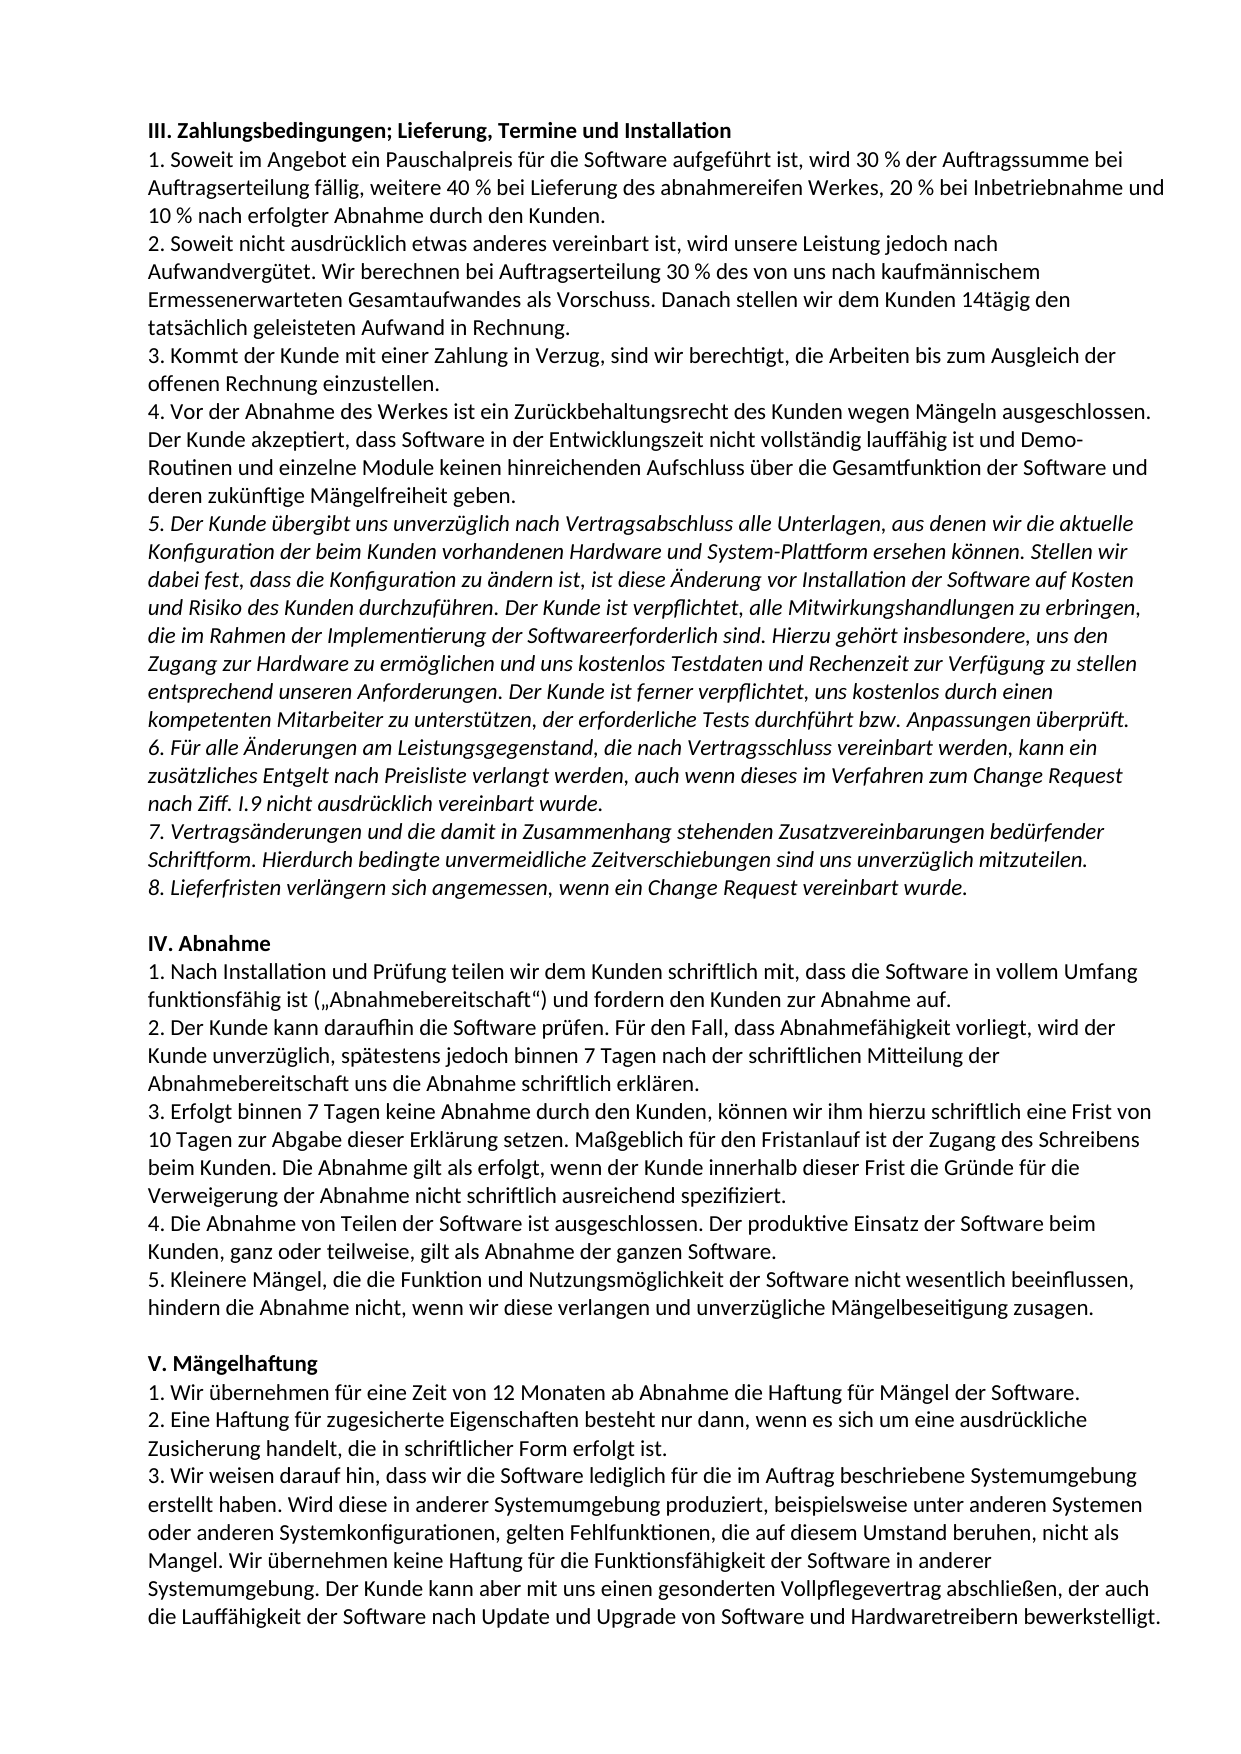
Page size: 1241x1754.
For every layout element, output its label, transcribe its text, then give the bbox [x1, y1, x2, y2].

text 3. Erfolgt binnen 7 Tagen keine Abnahme durch den Kunden, können wir ihm hierzu schriftlich eine Frist von 10 Tagen zur Abgabe dieser Erklärung setzen. Maßgeblich für den Fristanlauf ist der Zugang des Schreibens beim Kunden. Die Abnahme gilt als erfolgt, wenn der Kunde innerhalb dieser Frist die Gründe für die Verweigerung der Abnahme nicht schriftlich ausreichend spezifiziert. [148, 1097, 1167, 1209]
text 2. Soweit nicht ausdrücklich etwas anderes vereinbart ist, wird unsere Leistung jedoch nach Aufwandvergütet. Wir berechnen bei Auftragserteilung 30 % des von uns nach kaufmännischem Ermessenerwarteten Gesamtaufwandes als Vorschuss. Danach stellen wir dem Kunden 14tägig den tatsächlich geleisteten Aufwand in Rechnung. [148, 229, 1167, 341]
text III. Zahlungsbedingungen; Lieferung, Termine und Installation [148, 117, 1167, 145]
text 3. Wir weisen darauf hin, dass wir die Software lediglich für die im Auftrag beschriebene Systemumgebung erstellt haben. Wird diese in anderer Systemumgebung produziert, beispielsweise unter anderen Systemen oder anderen Systemkonfigurationen, gelten Fehlfunktionen, die auf diesem Umstand beruhen, nicht als Mangel. Wir übernehmen keine Haftung für die Funktionsfähigkeit der Software in anderer Systemumgebung. Der Kunde kann aber mit uns einen gesonderten Vollpflegevertrag abschließen, der auch die Lauffähigkeit der Software nach Update und Upgrade von Software und Hardwaretreibern bewerkstelligt. [148, 1462, 1167, 1630]
text 2. Eine Haftung für zugesicherte Eigenschaften besteht nur dann, wenn es sich um eine ausdrückliche Zusicherung handelt, die in schriftlicher Form erfolgt ist. [148, 1406, 1167, 1462]
text 3. Kommt der Kunde mit einer Zahlung in Verzug, sind wir berechtigt, die Arbeiten bis zum Ausgleich der offenen Rechnung einzustellen. [148, 341, 1167, 397]
text IV. Abnahme [148, 929, 1167, 957]
text 8. Lieferfristen verlängern sich angemessen, wenn ein Change Request vereinbart wurde. [148, 873, 1167, 901]
text 4. Die Abnahme von Teilen der Software ist ausgeschlossen. Der produktive Einsatz der Software beim Kunden, ganz oder teilweise, gilt als Abnahme der ganzen Software. [148, 1209, 1167, 1266]
text 6. Für alle Änderungen am Leistungsgegenstand, die nach Vertragsschluss vereinbart werden, kann ein zusätzliches Entgelt nach Preisliste verlangt werden, auch wenn dieses im Verfahren zum Change Request nach Ziff. I.9 nicht ausdrücklich vereinbart wurde. [148, 733, 1167, 817]
text 1. Soweit im Angebot ein Pauschalpreis für die Software aufgeführt ist, wird 30 % der Auftragssumme bei Auftragserteilung fällig, weitere 40 % bei Lieferung des abnahmereifen Werkes, 20 % bei Inbetriebnahme und 10 % nach erfolgter Abnahme durch den Kunden. [148, 145, 1167, 229]
text 1. Nach Installation und Prüfung teilen wir dem Kunden schriftlich mit, dass die Software in vollem Umfang funktionsfähig ist („Abnahmebereitschaft“) und fordern den Kunden zur Abnahme auf. [148, 957, 1167, 1013]
text V. Mängelhaftung [148, 1349, 1167, 1378]
text 7. Vertragsänderungen und die damit in Zusammenhang stehenden Zusatzvereinbarungen bedürfender Schriftform. Hierdurch bedingte unvermeidliche Zeitverschiebungen sind uns unverzüglich mitzuteilen. [148, 817, 1167, 873]
text 4. Vor der Abnahme des Werkes ist ein Zurückbehaltungsrecht des Kunden wegen Mängeln ausgeschlossen. Der Kunde akzeptiert, dass Software in der Entwicklungszeit nicht vollständig lauffähig ist und Demo-Routinen und einzelne Module keinen hinreichenden Aufschluss über die Gesamtfunktion der Software und deren zukünftige Mängelfreiheit geben. [148, 397, 1167, 509]
text 5. Der Kunde übergibt uns unverzüglich nach Vertragsabschluss alle Unterlagen, aus denen wir die aktuelle Konfiguration der beim Kunden vorhandenen Hardware und System-Plattform ersehen können. Stellen wir dabei fest, dass die Konfiguration zu ändern ist, ist diese Änderung vor Installation der Software auf Kosten und Risiko des Kunden durchzuführen. Der Kunde ist verpflichtet, alle Mitwirkungshandlungen zu erbringen, die im Rahmen der Implementierung der Softwareerforderlich sind. Hierzu gehört insbesondere, uns den Zugang zur Hardware zu ermöglichen und uns kostenlos Testdaten und Rechenzeit zur Verfügung zu stellen entsprechend unseren Anforderungen. Der Kunde ist ferner verpflichtet, uns kostenlos durch einen kompetenten Mitarbeiter zu unterstützen, der erforderliche Tests durchführt bzw. Anpassungen überprüft. [148, 509, 1167, 733]
text 5. Kleinere Mängel, die die Funktion und Nutzungsmöglichkeit der Software nicht wesentlich beeinflussen, hindern die Abnahme nicht, wenn wir diese verlangen und unverzügliche Mängelbeseitigung zusagen. [148, 1266, 1167, 1322]
text 2. Der Kunde kann daraufhin die Software prüfen. Für den Fall, dass Abnahmefähigkeit vorliegt, wird der Kunde unverzüglich, spätestens jedoch binnen 7 Tagen nach der schriftlichen Mitteilung der Abnahmebereitschaft uns die Abnahme schriftlich erklären. [148, 1013, 1167, 1097]
text 1. Wir übernehmen für eine Zeit von 12 Monaten ab Abnahme die Haftung für Mängel der Software. [148, 1378, 1167, 1406]
